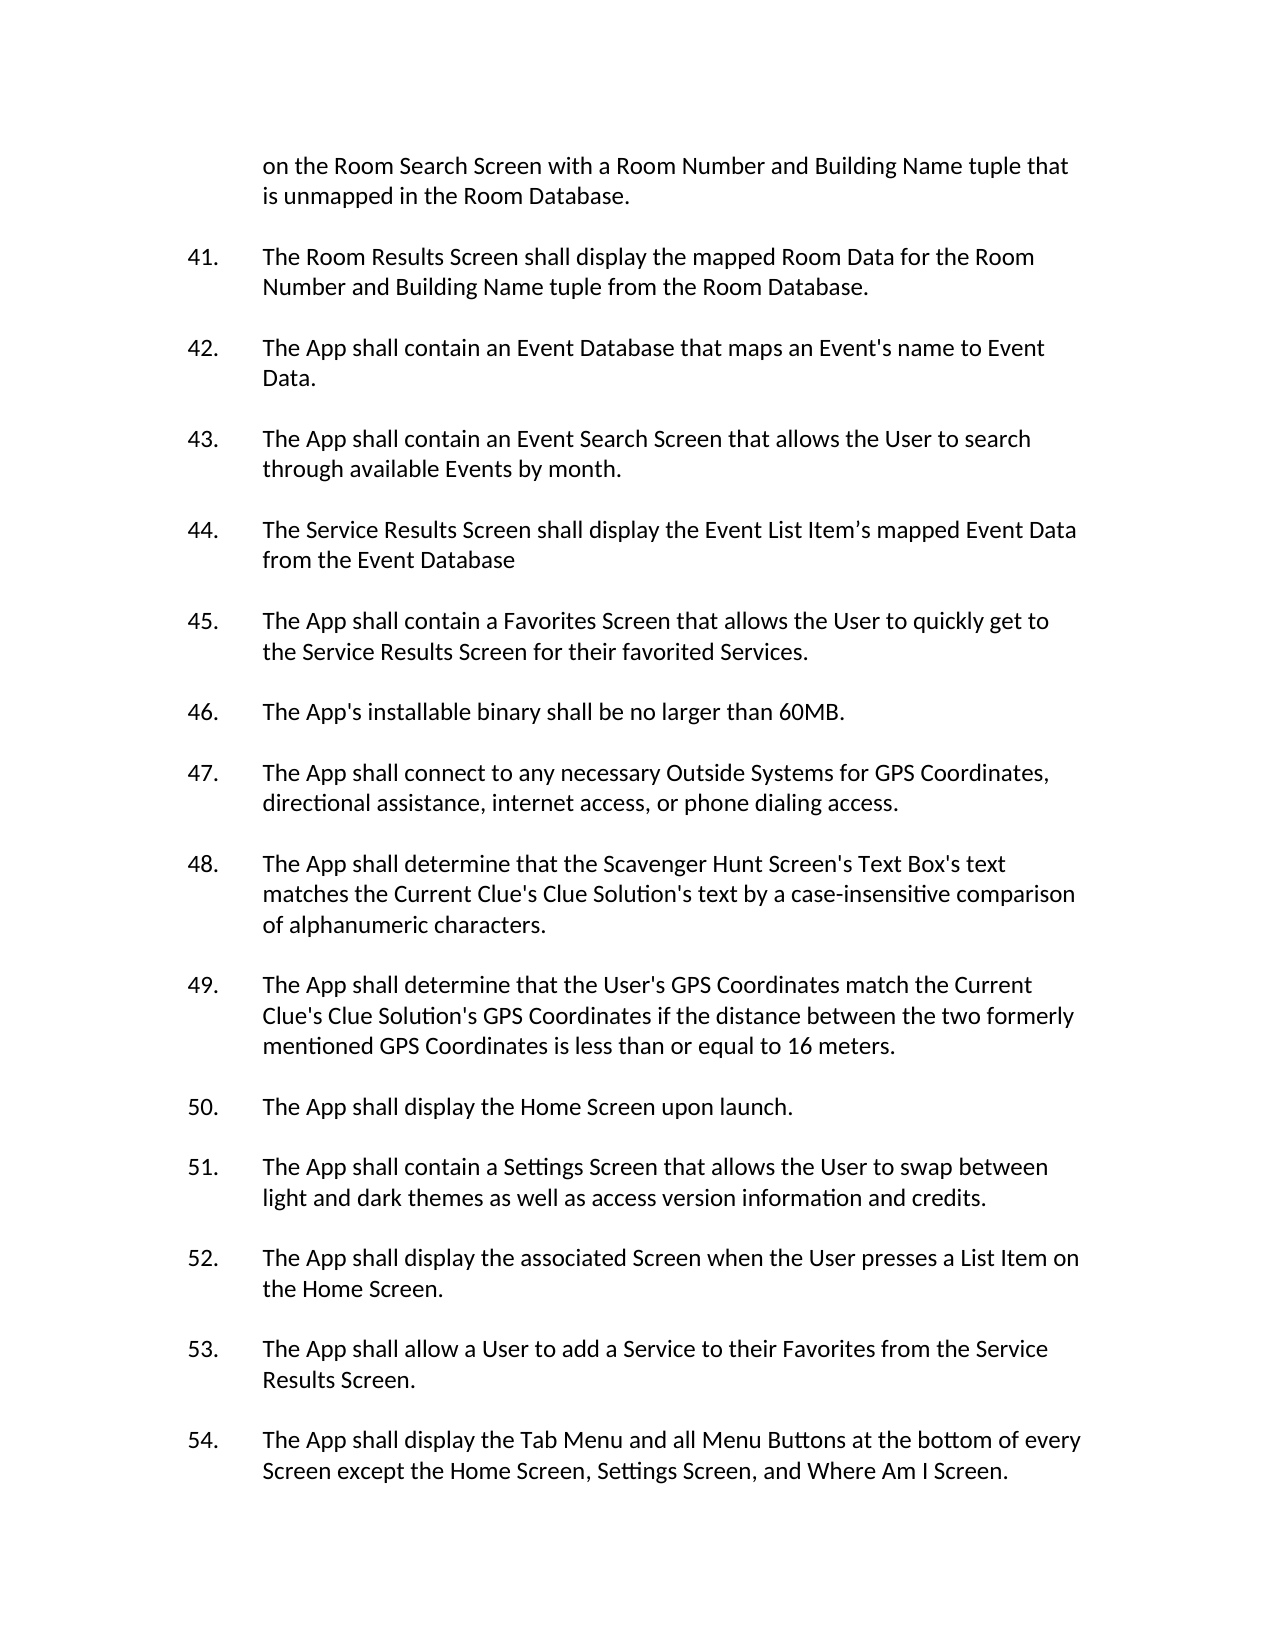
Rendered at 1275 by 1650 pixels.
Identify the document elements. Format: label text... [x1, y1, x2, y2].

list The App shall display the Home Screen upon launch. [187, 1091, 1087, 1121]
list The App shall contain an Event Database that maps an Event's name to Event Data. [187, 332, 1087, 393]
list The App shall contain a Settings Screen that allows the User to swap between light and dark themes as well as access version information and credits. [187, 1151, 1087, 1212]
list The App shall allow a User to add a Service to their Favorites from the Service Results Screen. [187, 1333, 1087, 1394]
list The App shall display the associated Screen when the User presses a List Item on the Home Screen. [187, 1242, 1087, 1303]
list The App shall contain an Event Search Screen that allows the User to search through available Events by month. [187, 423, 1087, 484]
list The App shall connect to any necessary Outside Systems for GPS Coordinates, directional assistance, internet access, or phone dialing access. [187, 757, 1087, 818]
list The App shall determine that the Scavenger Hunt Screen's Text Box's text matches the Current Clue's Clue Solution's text by a case-insensitive comparison of alphanumeric characters. [187, 848, 1087, 939]
list The Service Results Screen shall display the Event List Item’s mapped Event Data from the Event Database [187, 514, 1087, 575]
list The App shall determine that the User's GPS Coordinates match the Current Clue's Clue Solution's GPS Coordinates if the distance between the two formerly mentioned GPS Coordinates is less than or equal to 16 meters. [187, 969, 1087, 1061]
list The Room Results Screen shall display the mapped Room Data for the Room Number and Building Name tuple from the Room Database. [187, 241, 1087, 302]
list The App shall display the Tab Menu and all Menu Buttons at the bottom of every Screen except the Home Screen, Settings Screen, and Where Am I Screen. [187, 1424, 1087, 1486]
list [187, 150, 1087, 211]
list The App shall contain a Favorites Screen that allows the User to quickly get to the Service Results Screen for their favorited Services. [187, 605, 1087, 666]
list The App's installable binary shall be no larger than 60MB. [187, 696, 1087, 727]
